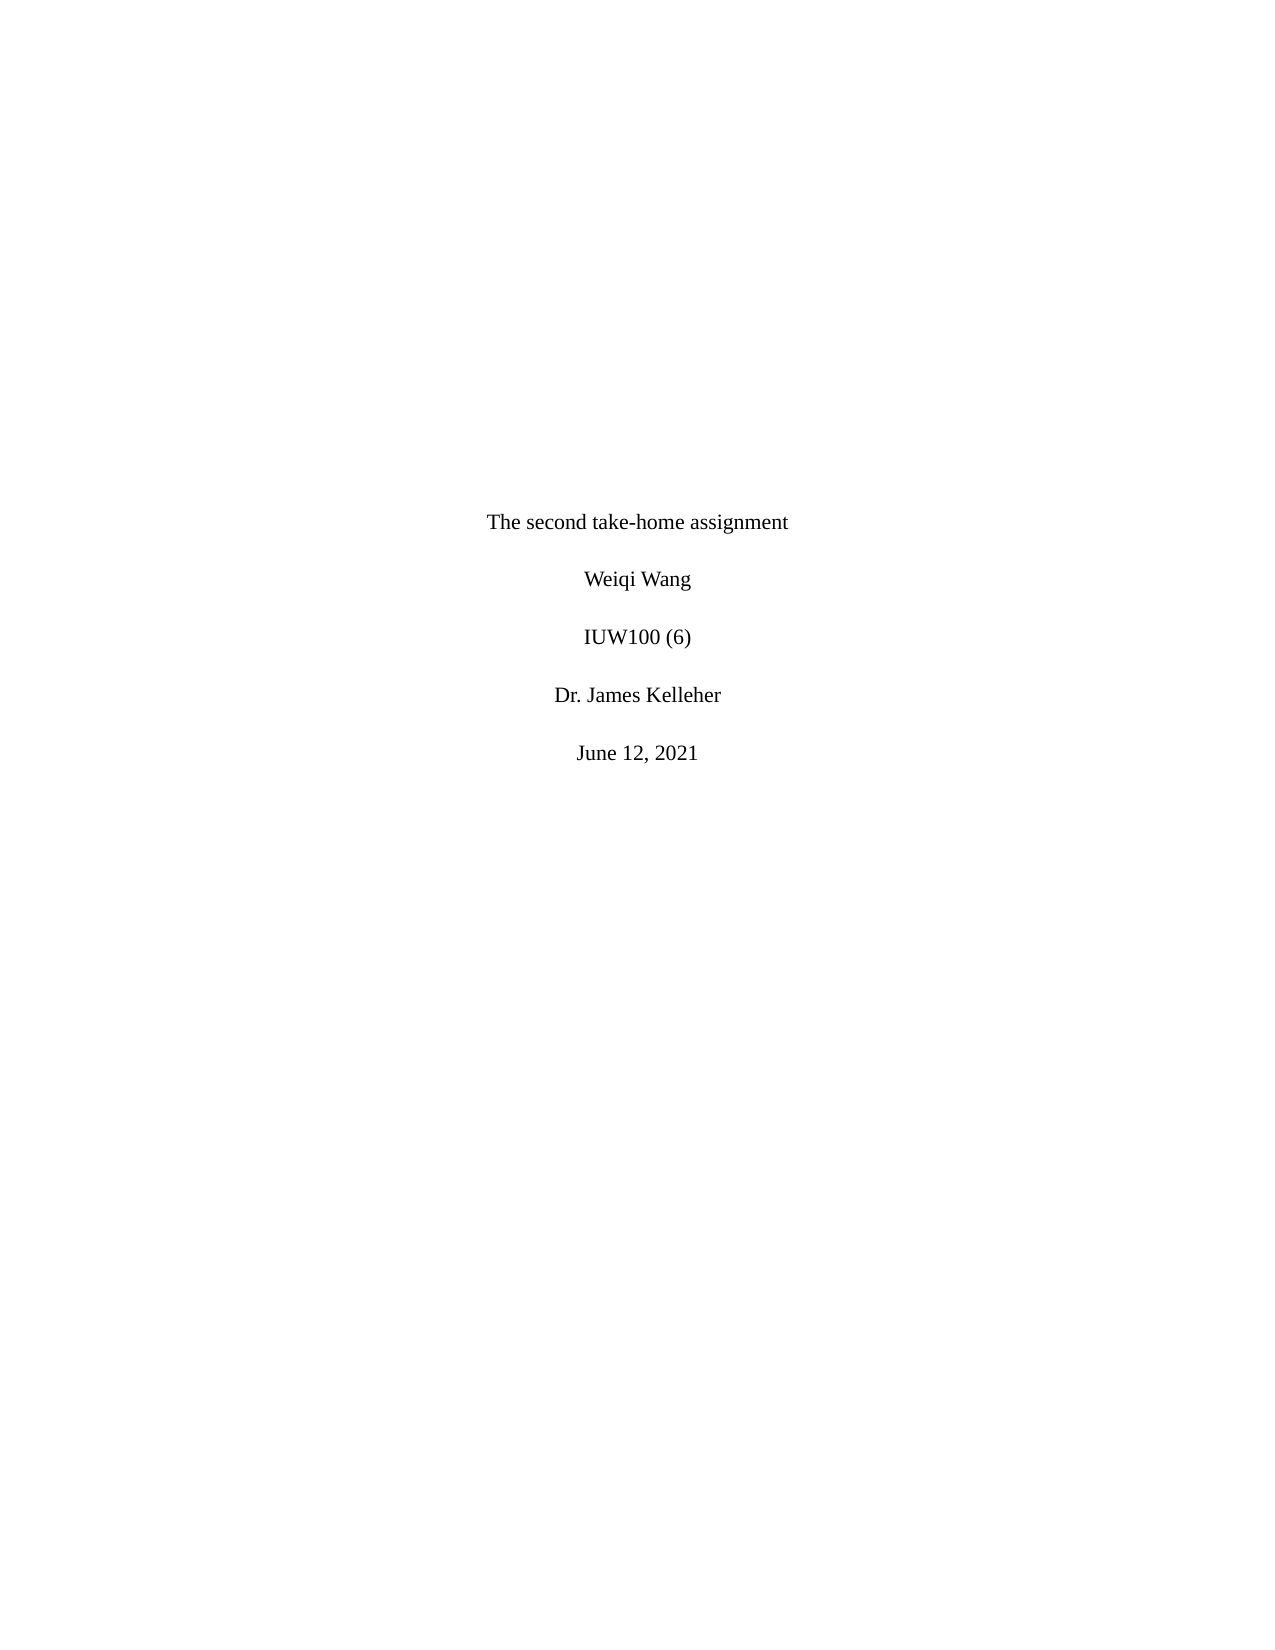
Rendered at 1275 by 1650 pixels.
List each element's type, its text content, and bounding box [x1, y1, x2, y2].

text IUW100 (6) [187, 620, 1087, 653]
text Weiqi Wang [187, 563, 1087, 595]
text The second take-home assignment [187, 505, 1087, 537]
text Dr. James Kelleher [187, 678, 1087, 711]
text June 12, 2021 [187, 736, 1087, 768]
